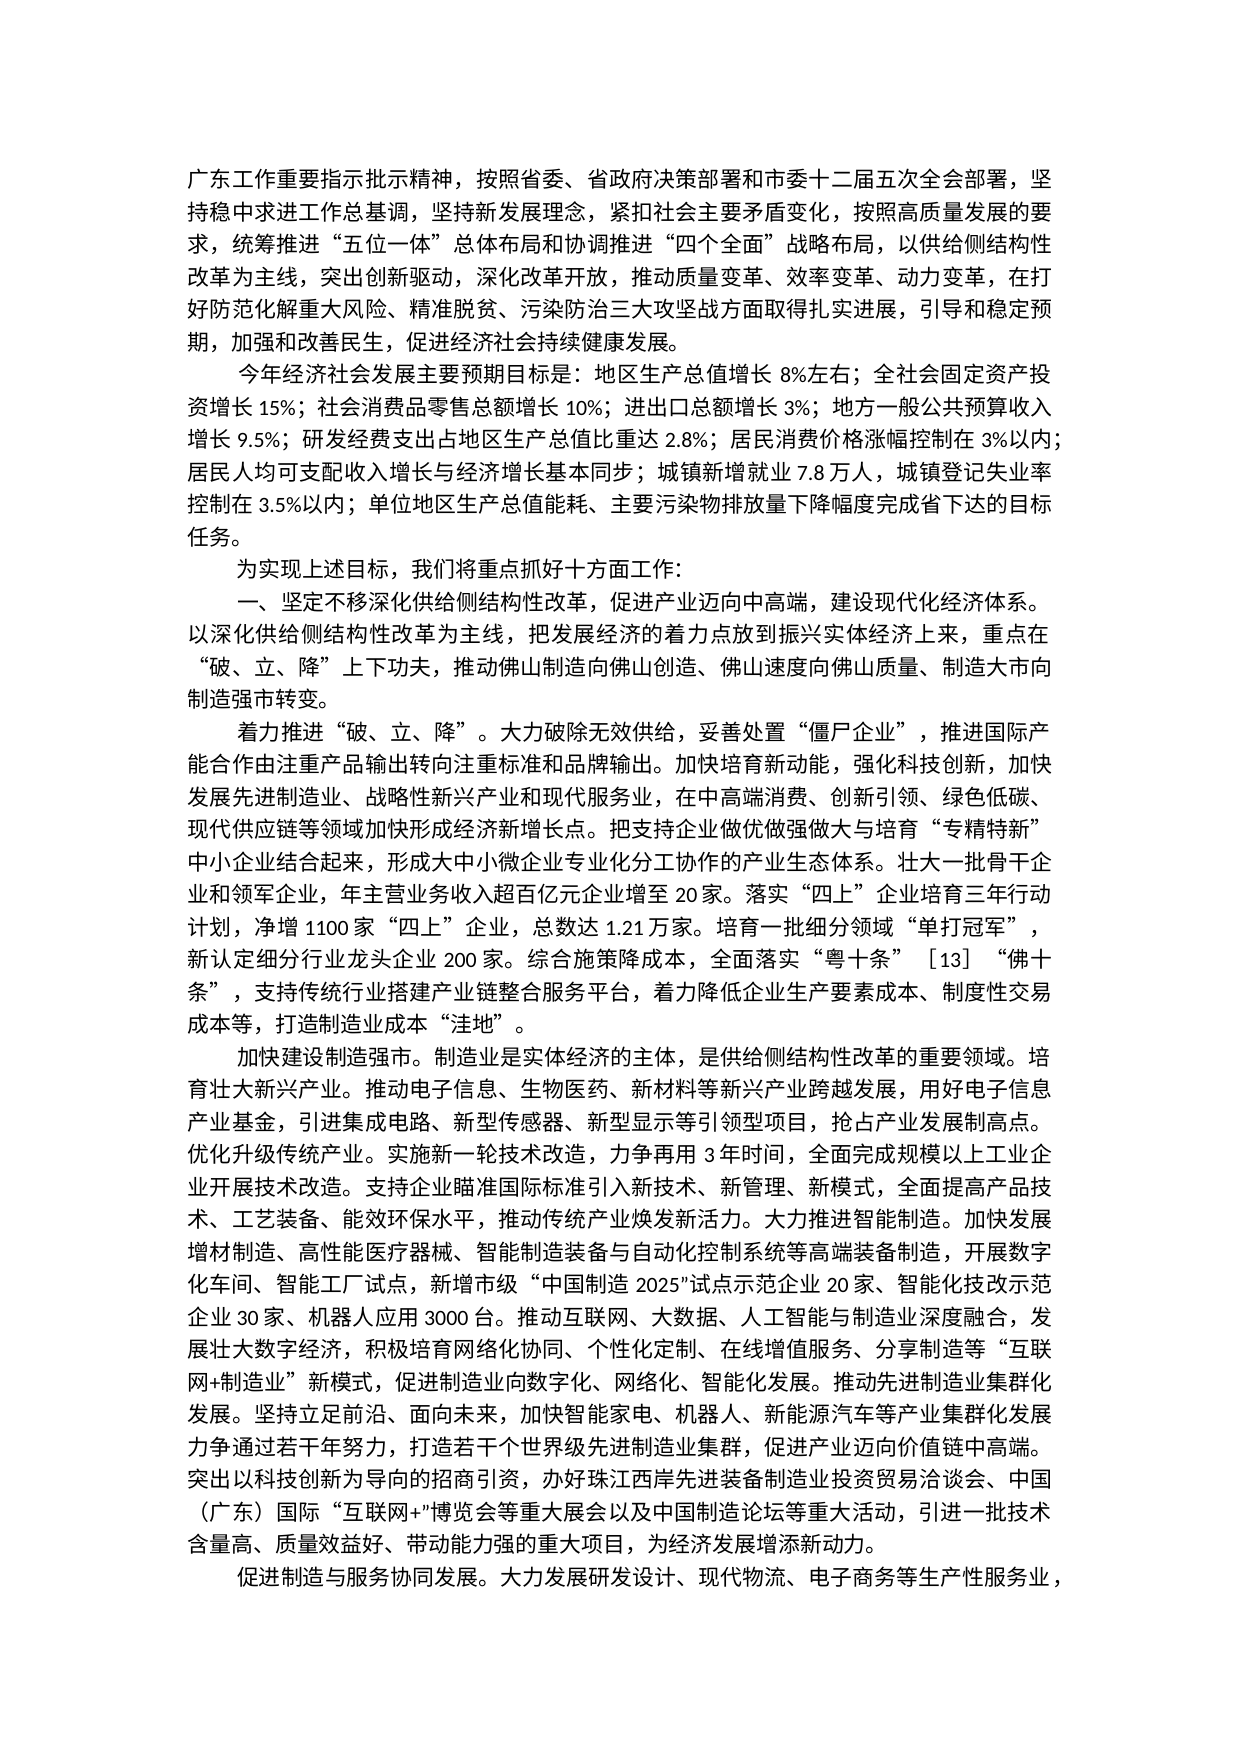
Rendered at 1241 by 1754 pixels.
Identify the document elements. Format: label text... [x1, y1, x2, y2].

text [187, 1559, 1053, 1592]
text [187, 162, 1053, 357]
text 为实现上述目标，我们将重点抓好十方面工作： [187, 552, 1053, 584]
text 加快建设制造强市。制造业是实体经济的主体，是供给侧结构性改革的重要领域。培育壮大新兴产业。推动电子信息、生物医药、新材料等新兴产业跨越发展，用好电子信息产业基金，引进集成电路、新型传感器、新型显示等引领型项目，抢占产业发展制高点。优化升级传统产业。实施新一轮技术改造，力争再用3年时间，全面完成规模以上工业企业开展技术改造。支持企业瞄准国际标准引入新技术、新管理、新模式，全面提高产品技术、工艺装备、能效环保水平，推动传统产业焕发新活力。大力推进智能制造。加快发展增材制造、高性能医疗器械、智能制造装备与自动化控制系统等高端装备制造，开展数字化车间、智能工厂试点，新增市级“中国制造2025”试点示范企业20家、智能化技改示范企业30家、机器人应用3000台。推动互联网、大数据、人工智能与制造业深度融合，发展壮大数字经济，积极培育网络化协同、个性化定制、在线增值服务、分享制造等“互联网+制造业”新模式，促进制造业向数字化、网络化、智能化发展。推动先进制造业集群化发展。坚持立足前沿、面向未来，加快智能家电、机器人、新能源汽车等产业集群化发展，力争通过若干年努力，打造若干个世界级先进制造业集群，促进产业迈向价值链中高端。突出以科技创新为导向的招商引资，办好珠江西岸先进装备制造业投资贸易洽谈会、中国（广东）国际“互联网+”博览会等重大展会以及中国制造论坛等重大活动，引进一批技术含量高、质量效益好、带动能力强的重大项目，为经济发展增添新动力。 [187, 1039, 1053, 1559]
text 今年经济社会发展主要预期目标是：地区生产总值增长8%左右；全社会固定资产投资增长15%；社会消费品零售总额增长10%；进出口总额增长3%；地方一般公共预算收入增长9.5%；研发经费支出占地区生产总值比重达2.8%；居民消费价格涨幅控制在3%以内；居民人均可支配收入增长与经济增长基本同步；城镇新增就业7.8万人，城镇登记失业率控制在3.5%以内；单位地区生产总值能耗、主要污染物排放量下降幅度完成省下达的目标任务。 [187, 357, 1053, 552]
text 一、坚定不移深化供给侧结构性改革，促进产业迈向中高端，建设现代化经济体系。以深化供给侧结构性改革为主线，把发展经济的着力点放到振兴实体经济上来，重点在“破、立、降”上下功夫，推动佛山制造向佛山创造、佛山速度向佛山质量、制造大市向制造强市转变。 [187, 584, 1053, 714]
text 着力推进“破、立、降”。大力破除无效供给，妥善处置“僵尸企业”，推进国际产能合作由注重产品输出转向注重标准和品牌输出。加快培育新动能，强化科技创新，加快发展先进制造业、战略性新兴产业和现代服务业，在中高端消费、创新引领、绿色低碳、现代供应链等领域加快形成经济新增长点。把支持企业做优做强做大与培育“专精特新”中小企业结合起来，形成大中小微企业专业化分工协作的产业生态体系。壮大一批骨干企业和领军企业，年主营业务收入超百亿元企业增至20家。落实“四上”企业培育三年行动计划，净增1100家“四上”企业，总数达1.21万家。培育一批细分领域“单打冠军”，新认定细分行业龙头企业200家。综合施策降成本，全面落实“粤十条”［13］“佛十条”，支持传统行业搭建产业链整合服务平台，着力降低企业生产要素成本、制度性交易成本等，打造制造业成本“洼地”。 [187, 714, 1053, 1039]
